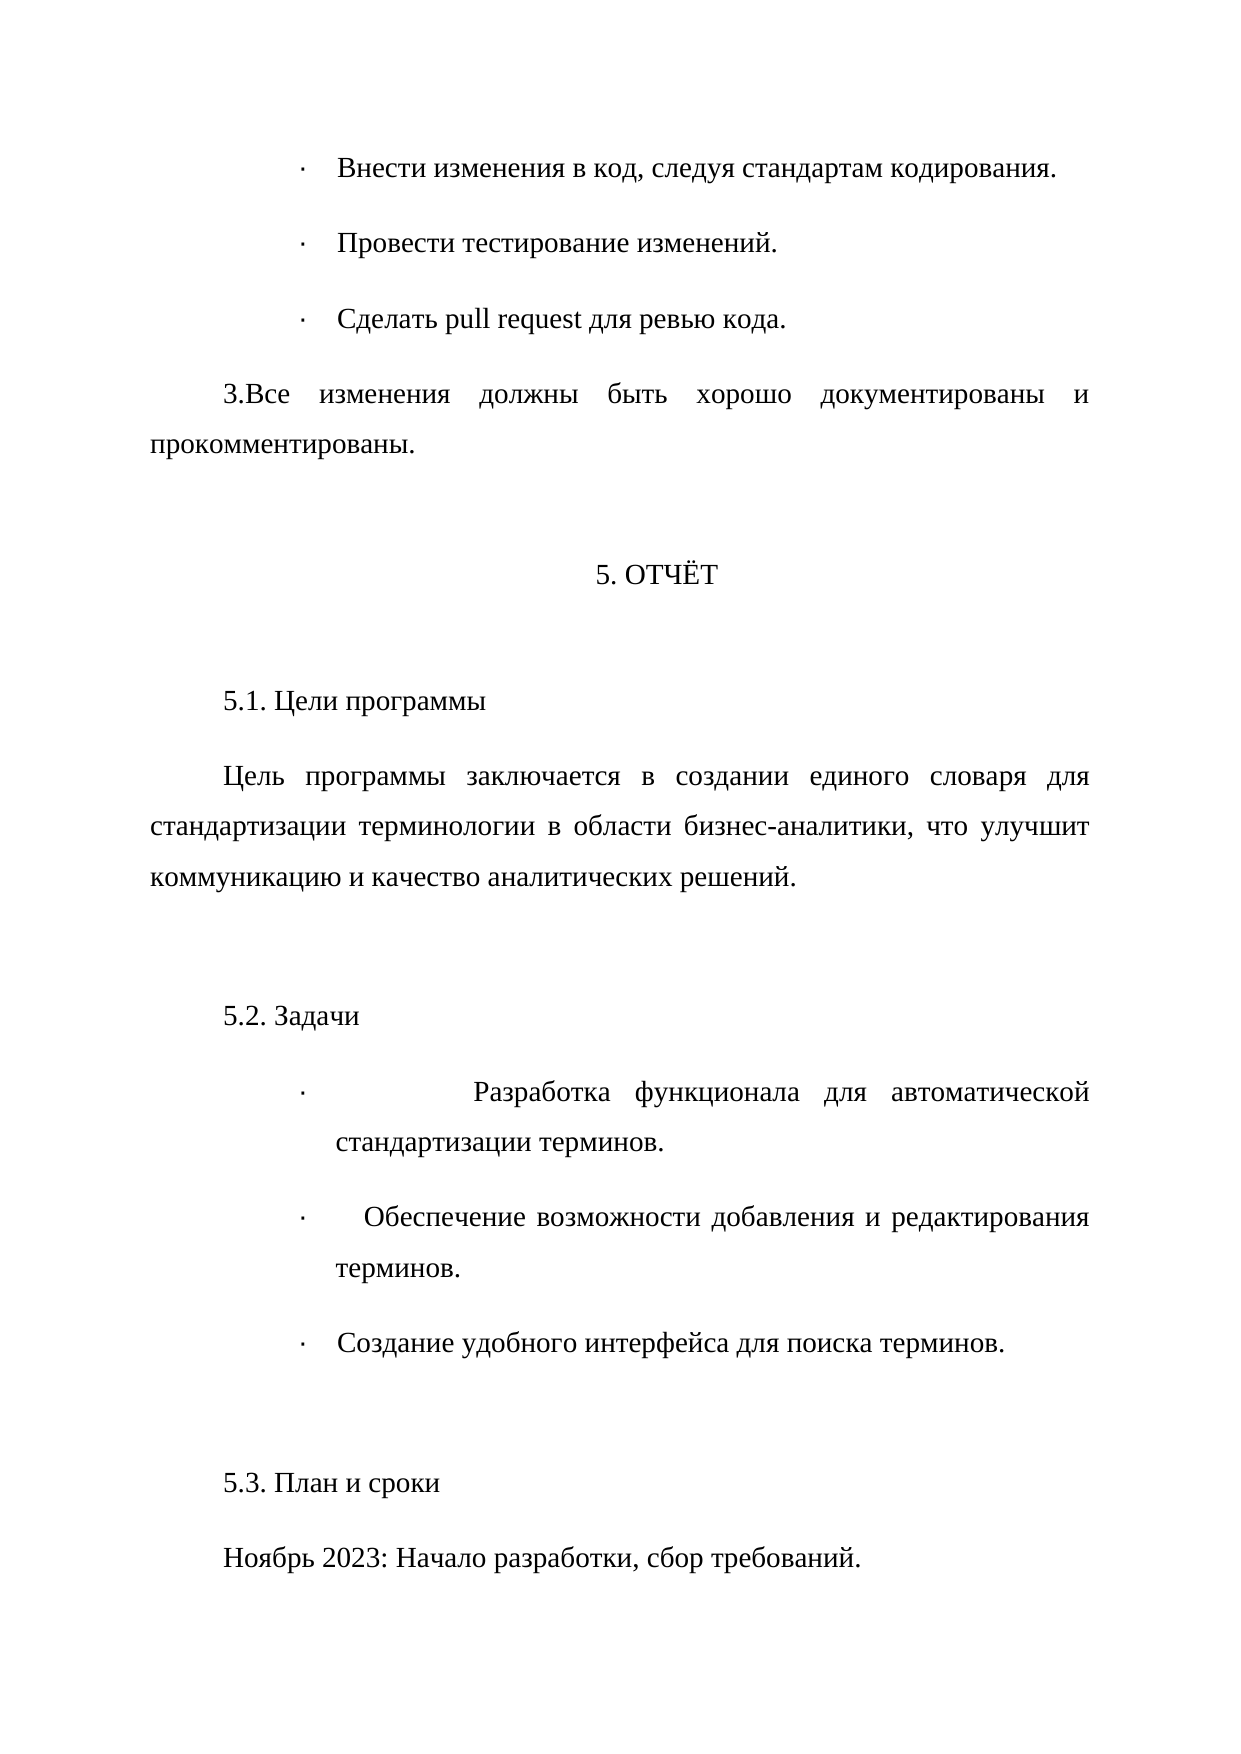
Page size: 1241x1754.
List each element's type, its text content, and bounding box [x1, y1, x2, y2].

text 5. ОТЧЁТ [150, 557, 1090, 591]
text · Разработка функционала для автоматической стандартизации терминов. [298, 1074, 1090, 1158]
text 5.3. План и сроки [150, 1465, 1090, 1499]
text 5.2. Задачи [150, 998, 1090, 1032]
text · Сделать pull request для ревью кода. [298, 301, 1090, 334]
text · Внести изменения в код, следуя стандартам кодирования. [298, 150, 1090, 184]
text · Создание удобного интерфейса для поиска терминов. [298, 1325, 1090, 1359]
text · Провести тестирование изменений. [298, 225, 1090, 259]
text Цель программы заключается в создании единого словаря для стандартизации терминологии в области бизнес-аналитики, что улучшит коммуникацию и качество аналитических решений. [150, 758, 1090, 892]
text Ноябрь 2023: Начало разработки, сбор требований. [150, 1540, 1090, 1574]
text 3.Все изменения должны быть хорошо документированы и прокомментированы. [150, 376, 1090, 460]
text · Обеспечение возможности добавления и редактирования терминов. [298, 1199, 1090, 1283]
text 5.1. Цели программы [150, 683, 1090, 716]
